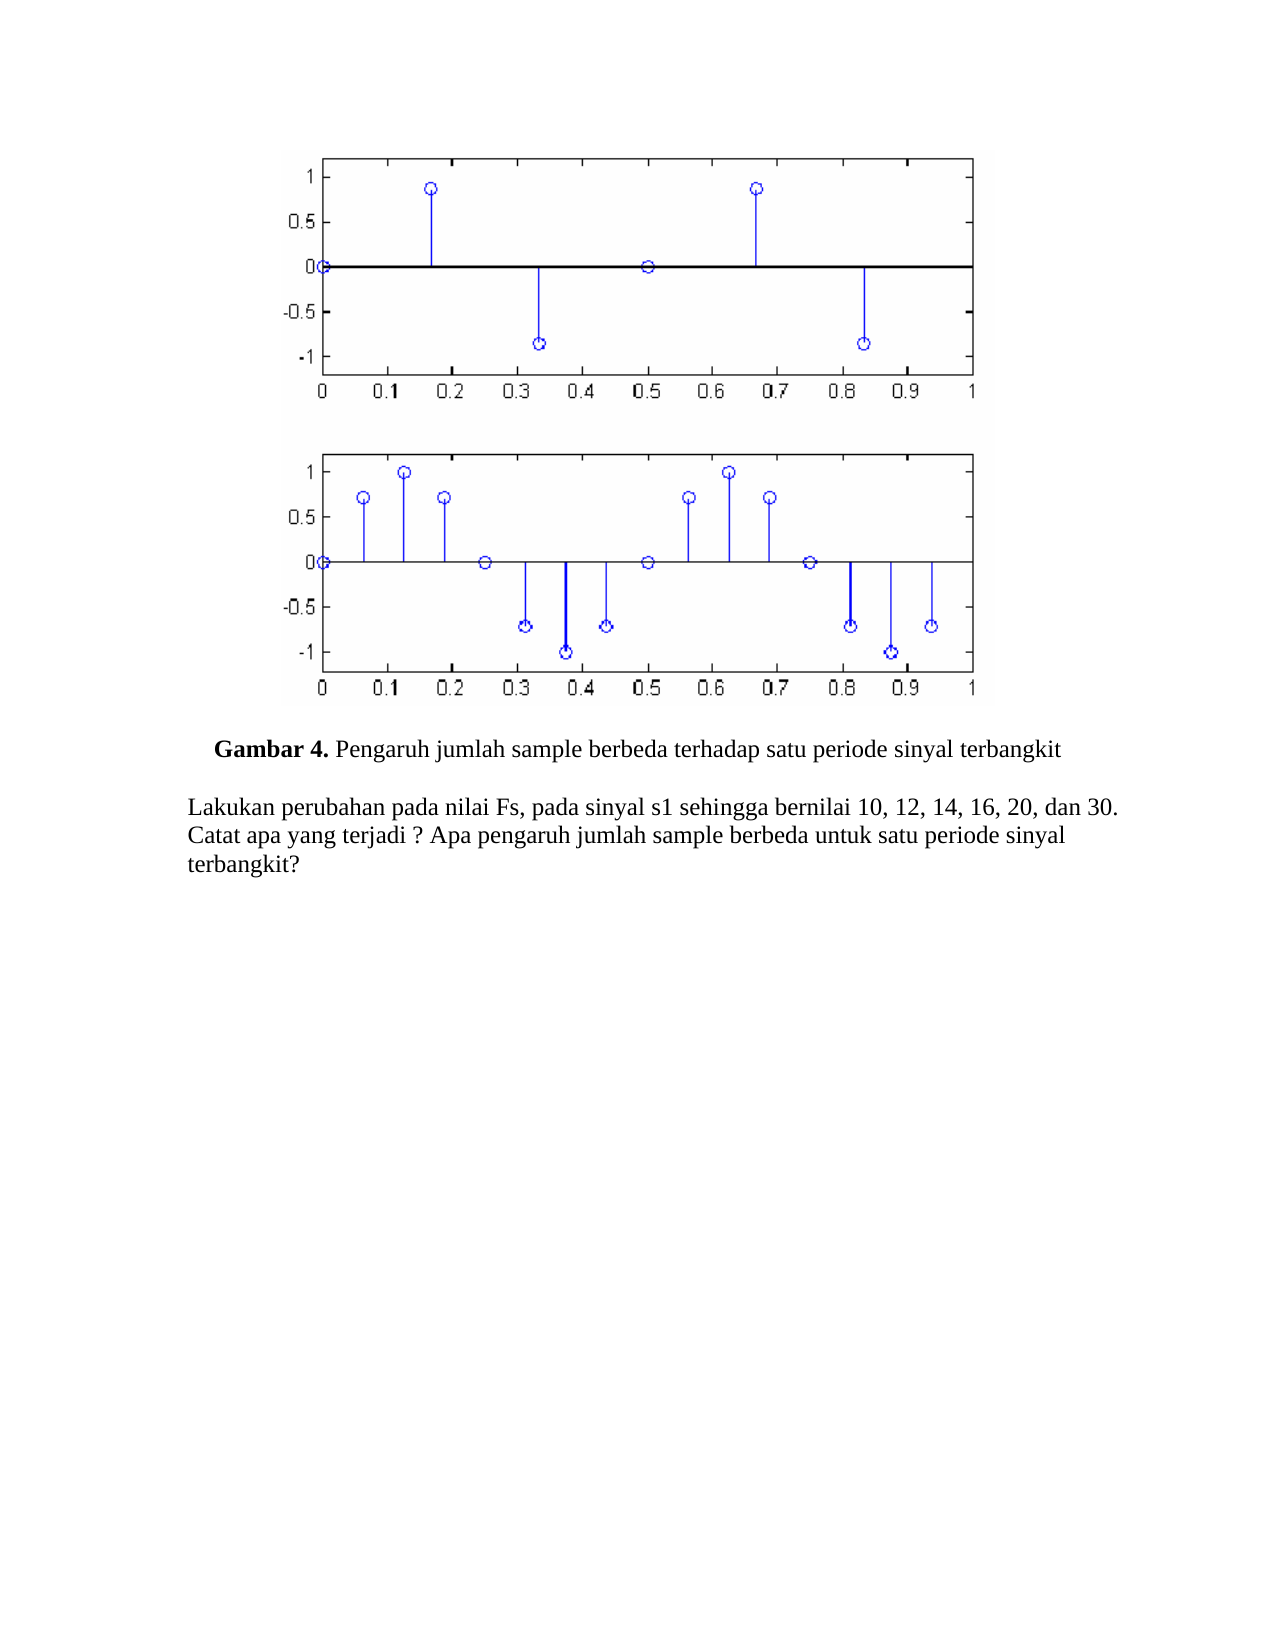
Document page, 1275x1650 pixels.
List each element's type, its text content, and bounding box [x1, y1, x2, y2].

text Lakukan perubahan pada nilai Fs, pada sinyal s1 sehingga bernilai 10, 12, 14, 16, 20, dan 30. Catat apa yang terjadi ? Apa pengaruh jumlah sample berbeda untuk satu periode sinyal terbangkit? [187, 792, 1125, 878]
picture [280, 150, 995, 706]
text Gambar 4. Pengaruh jumlah sample berbeda terhadap satu periode sinyal terbangkit [150, 734, 1125, 763]
